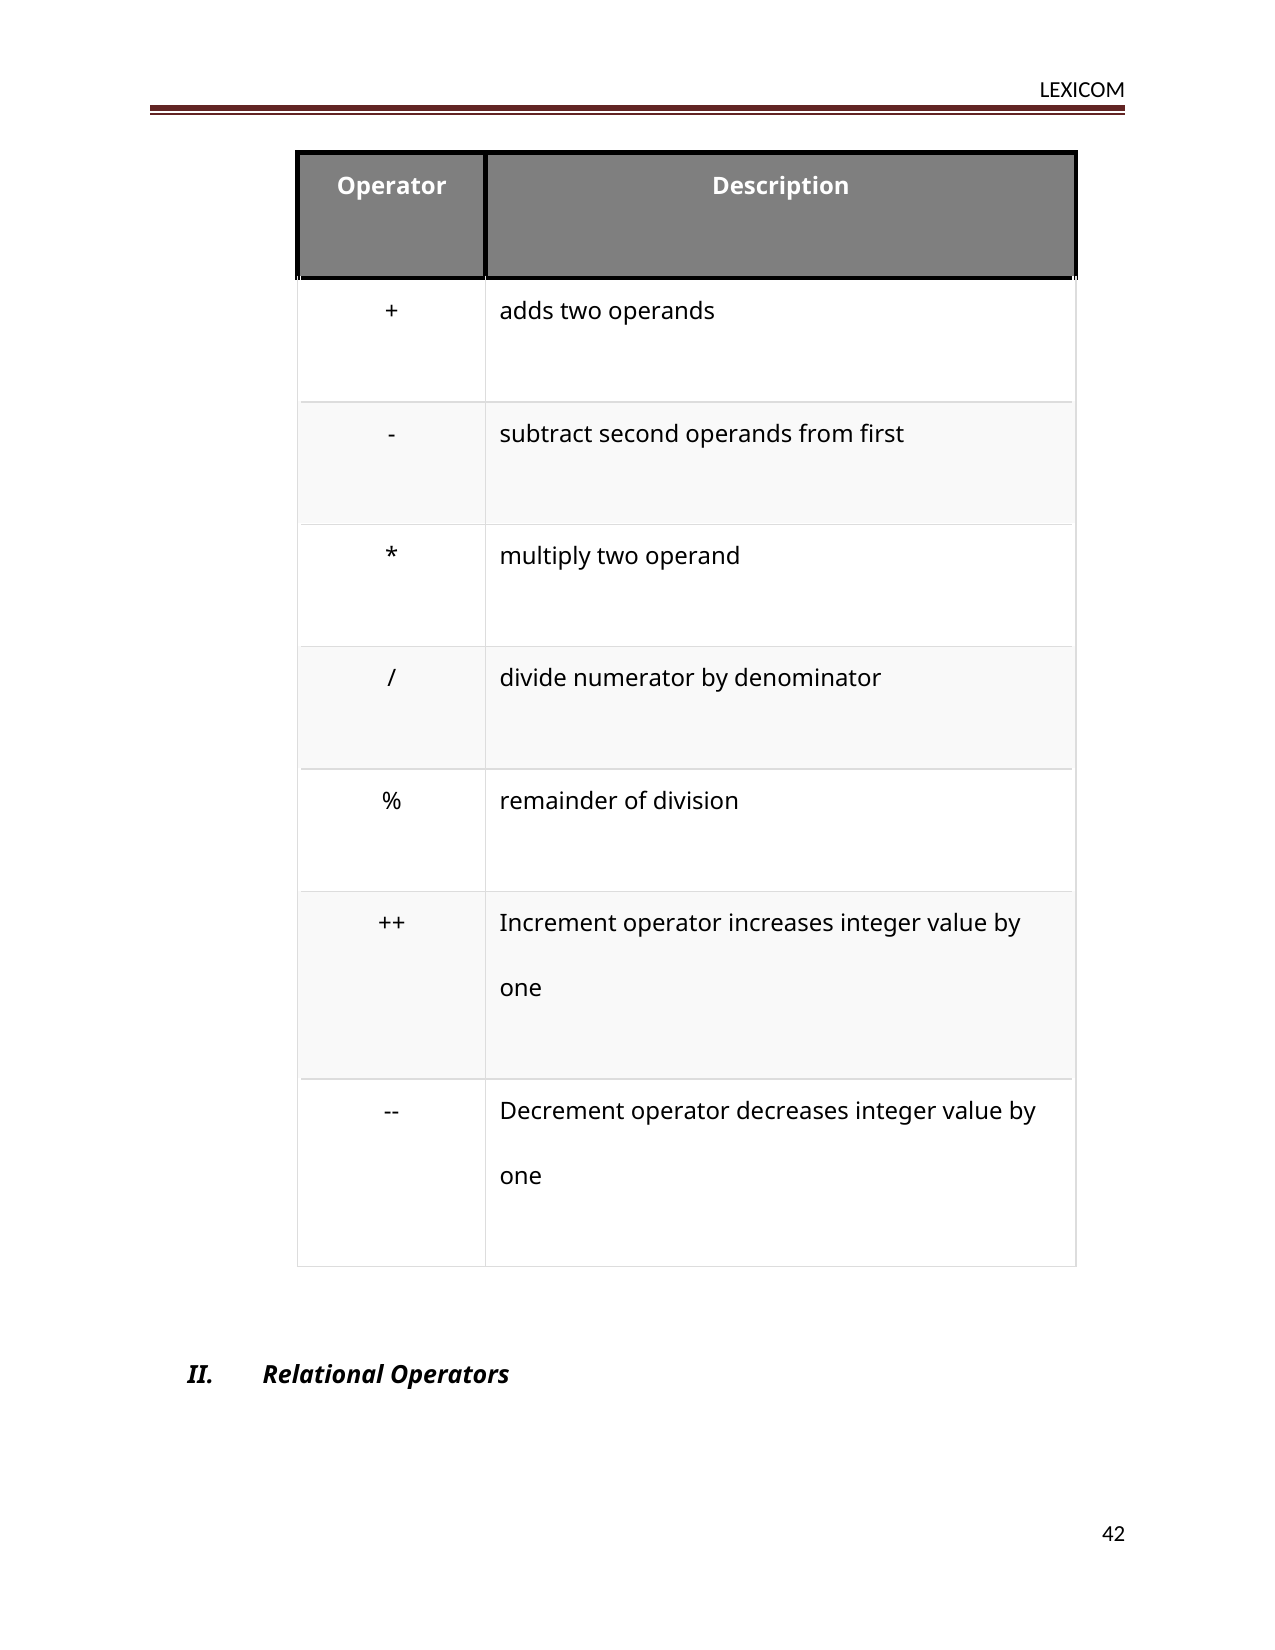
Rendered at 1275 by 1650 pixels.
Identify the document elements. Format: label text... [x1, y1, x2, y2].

table_cell - [298, 401, 485, 523]
table_cell subtract second operands from first [486, 401, 1075, 523]
table_header Description [488, 155, 1074, 276]
list Relational Operators [187, 1356, 1125, 1390]
table_cell ++ [298, 891, 485, 1078]
table_cell + [298, 276, 485, 401]
table_cell Decrement operator decreases integer value by one [486, 1078, 1075, 1266]
table_cell / [298, 646, 485, 768]
table_cell divide numerator by denominator [486, 646, 1075, 768]
table_header Operator [300, 155, 483, 276]
table_cell Increment operator increases integer value by one [486, 891, 1075, 1078]
table_cell multiply two operand [486, 524, 1075, 646]
table_cell % [298, 768, 485, 891]
table_cell remainder of division [486, 768, 1075, 891]
table_cell * [298, 524, 485, 646]
table_cell -- [298, 1078, 485, 1266]
table_cell adds two operands [486, 276, 1075, 401]
